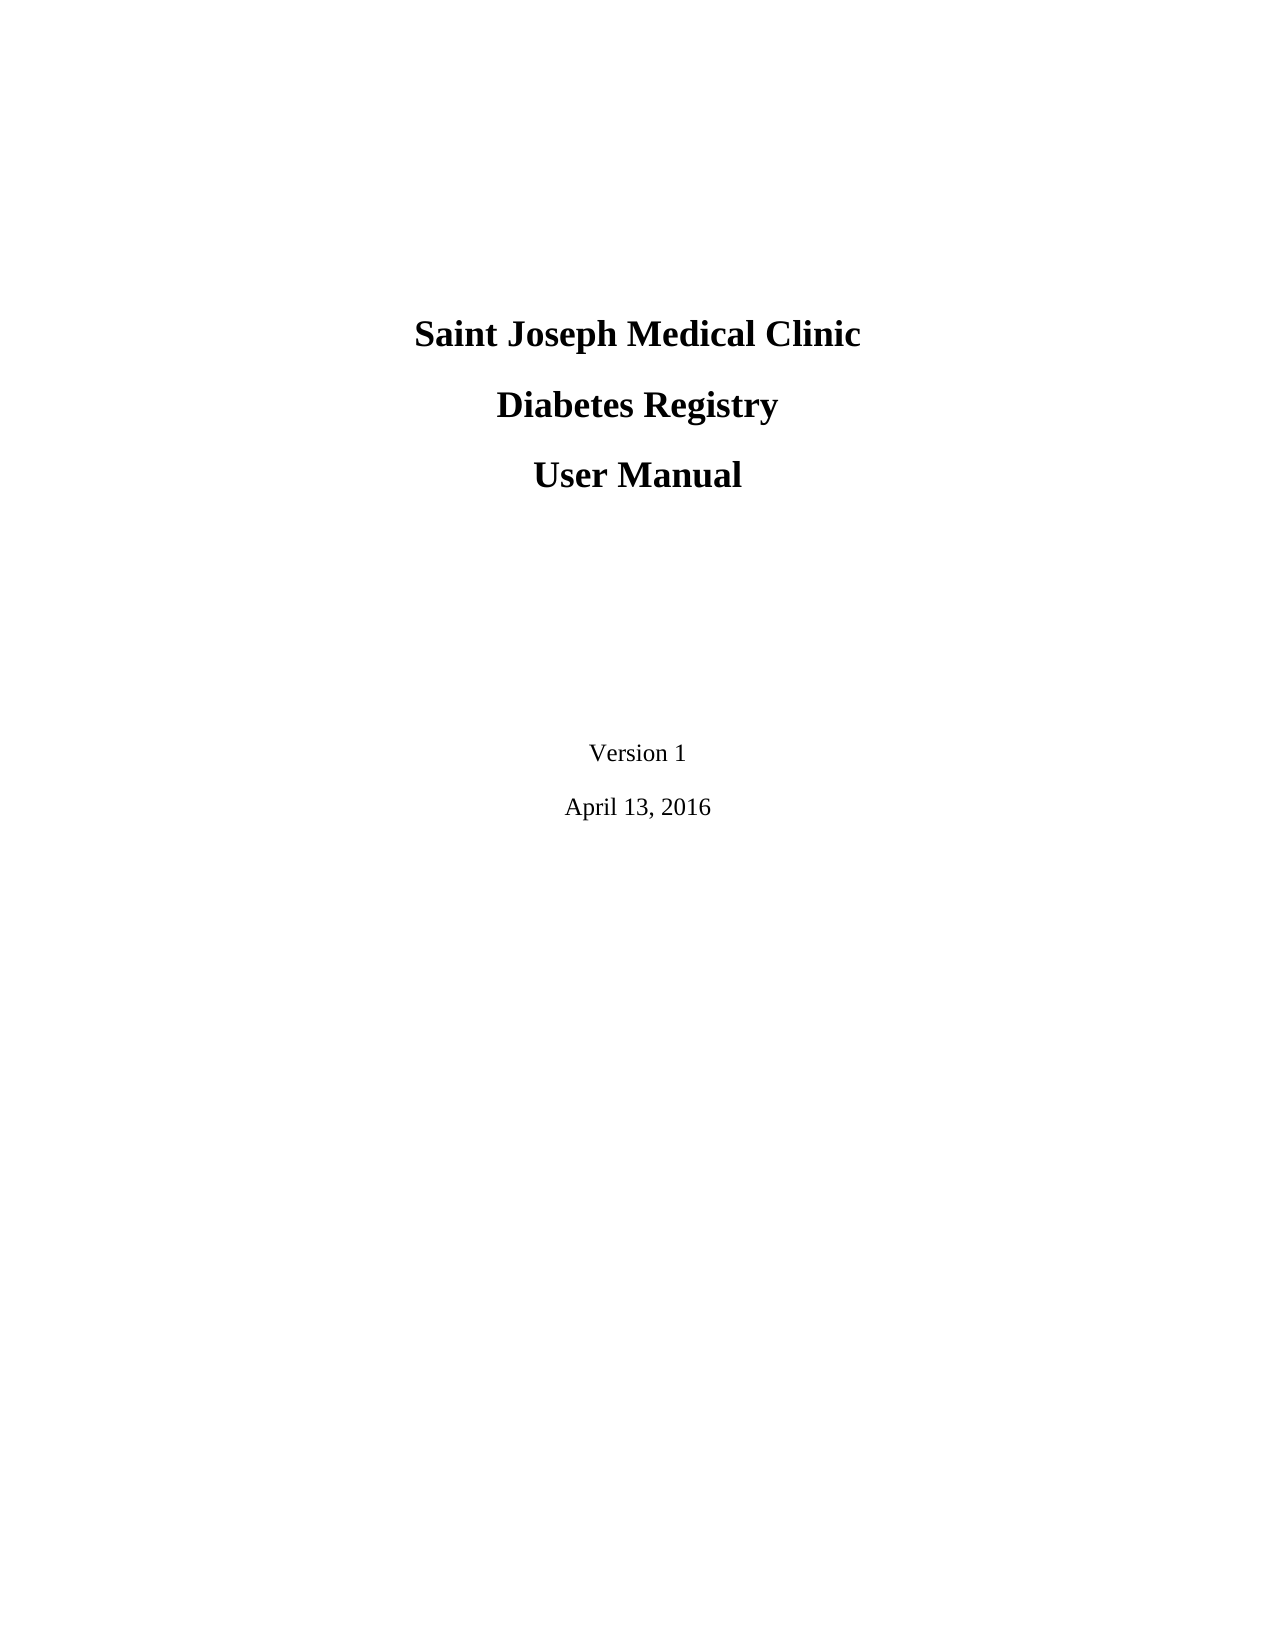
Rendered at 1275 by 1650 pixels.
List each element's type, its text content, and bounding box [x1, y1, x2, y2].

text User Manual [150, 452, 1125, 496]
text Version 1 [150, 738, 1125, 767]
text April 13, 2016 [150, 792, 1125, 821]
text Diabetes Registry [150, 382, 1125, 425]
text Saint Joseph Medical Clinic [150, 312, 1125, 355]
